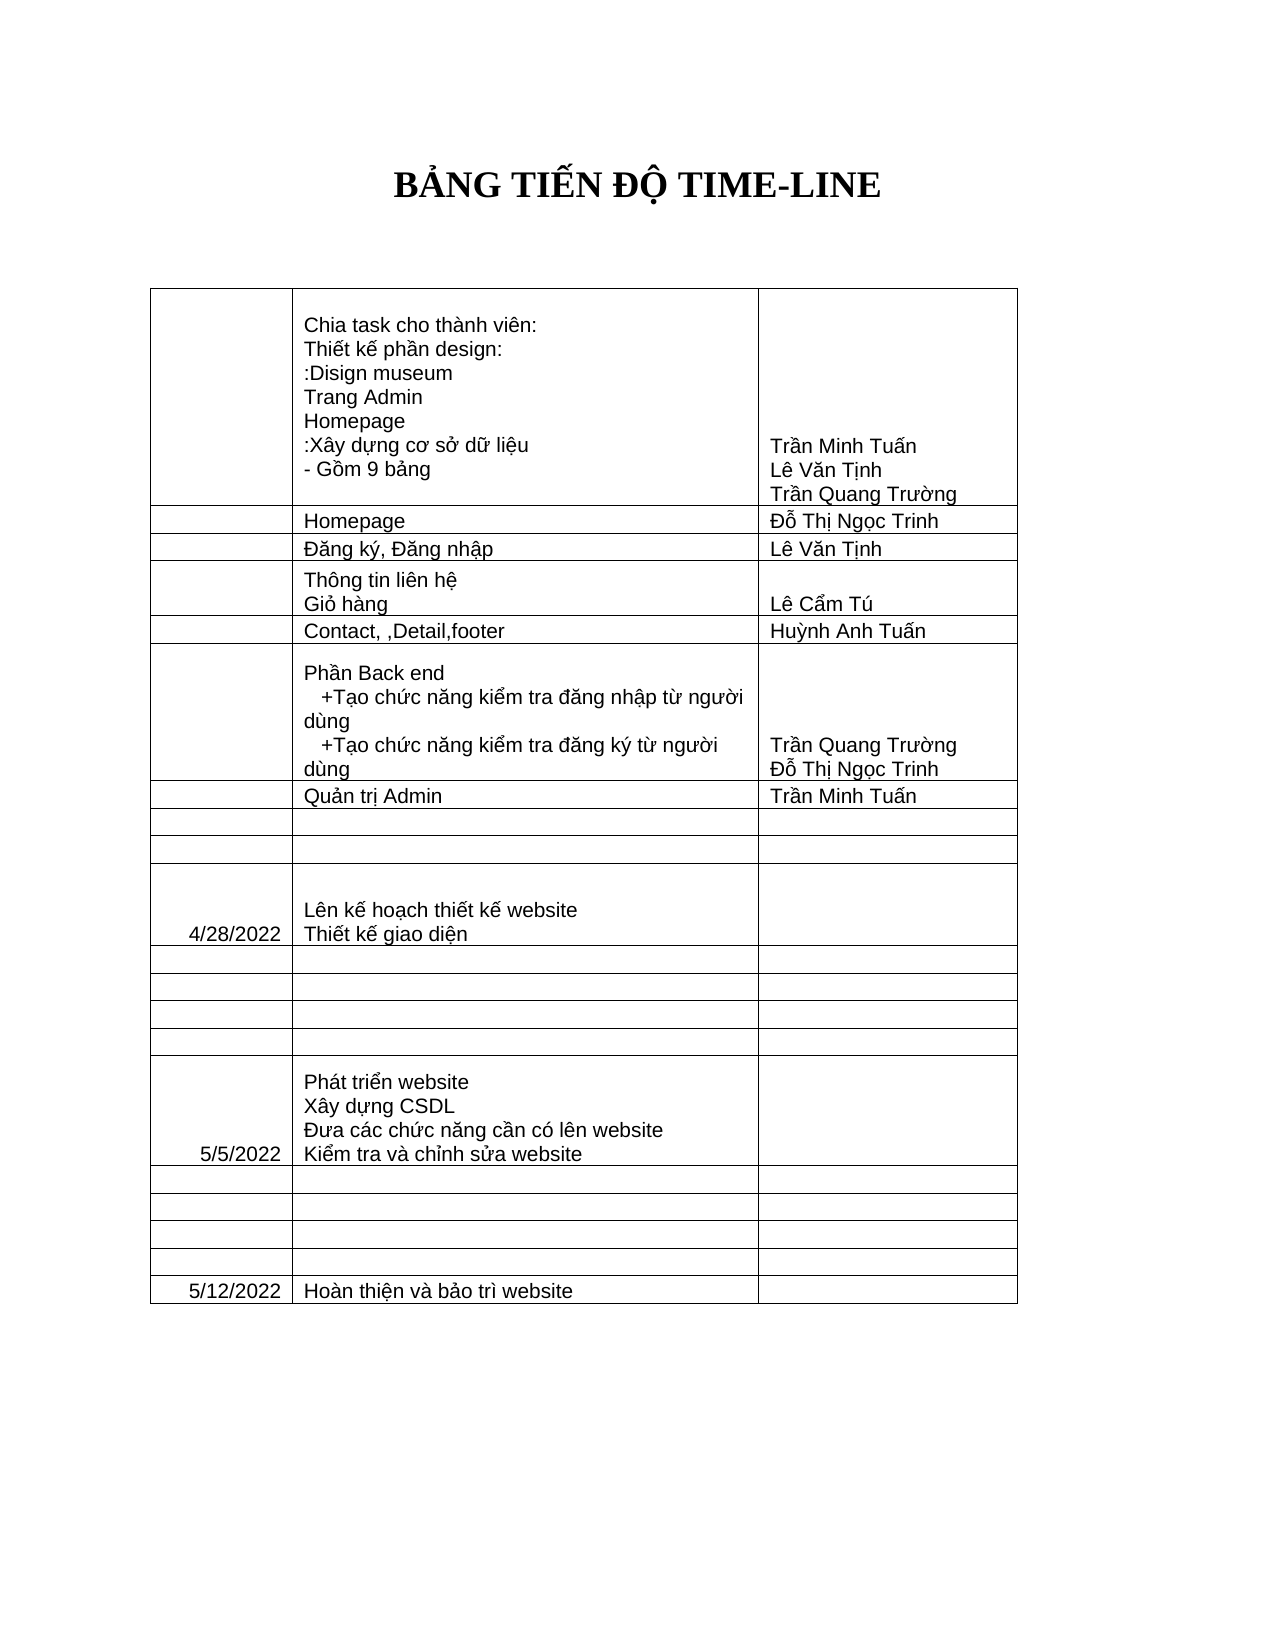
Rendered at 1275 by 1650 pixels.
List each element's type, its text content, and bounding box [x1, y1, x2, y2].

table_cell Homepage [293, 506, 758, 533]
table_header [151, 289, 292, 505]
table_cell [151, 1166, 292, 1193]
table_cell [151, 1194, 292, 1220]
table_cell [293, 1194, 758, 1220]
table_cell [759, 1166, 1017, 1193]
table_header Chia task cho thành viên: Thiết kế phần design: :Disign museum Trang Admin Homepage :Xây dựng cơ sở dữ liệu - Gồm 9 bảng [293, 289, 758, 505]
table_cell [293, 1029, 758, 1055]
table_cell [759, 809, 1017, 835]
subtitle BẢNG TIẾN ĐỘ TIME-LINE [150, 162, 1125, 206]
table_cell Lên kế hoạch thiết kế website Thiết kế giao diện [293, 864, 758, 945]
table_cell [151, 644, 292, 780]
table_cell Đỗ Thị Ngọc Trinh [759, 506, 1017, 533]
table_cell 4/28/2022 [151, 864, 292, 945]
table_cell [151, 561, 292, 615]
table_cell [151, 946, 292, 973]
table_cell [151, 974, 292, 1000]
table_cell [759, 946, 1017, 973]
table_cell Hoàn thiện và bảo trì website [293, 1276, 758, 1303]
table_cell [759, 974, 1017, 1000]
table_cell [151, 1029, 292, 1055]
table_header Trần Minh Tuấn Lê Văn Tịnh Trần Quang Trường [759, 289, 1017, 505]
table_cell [759, 1056, 1017, 1165]
table_cell [759, 836, 1017, 863]
table_cell Quản trị Admin [293, 781, 758, 808]
table_cell [759, 1221, 1017, 1248]
table_cell [293, 1166, 758, 1193]
table_cell Contact, ,Detail,footer [293, 616, 758, 643]
table_cell 5/12/2022 [151, 1276, 292, 1303]
table_cell [293, 1001, 758, 1028]
table_cell [151, 1221, 292, 1248]
table_cell Lê Văn Tịnh [759, 534, 1017, 560]
table_cell Huỳnh Anh Tuấn [759, 616, 1017, 643]
table_cell Thông tin liên hệ Giỏ hàng [293, 561, 758, 615]
table_cell Đăng ký, Đăng nhập [293, 534, 758, 560]
table_cell [151, 616, 292, 643]
table_cell Trần Quang Trường Đỗ Thị Ngọc Trinh [759, 644, 1017, 780]
table_cell [151, 781, 292, 808]
table_cell [293, 974, 758, 1000]
table_cell [151, 534, 292, 560]
table_cell [759, 1276, 1017, 1303]
table_cell Lê Cẩm Tú [759, 561, 1017, 615]
table_cell [759, 1029, 1017, 1055]
table_cell Phát triển website Xây dựng CSDL Đưa các chức năng cần có lên website Kiểm tra và chỉnh sửa website [293, 1056, 758, 1165]
table_cell [293, 946, 758, 973]
table_cell [759, 864, 1017, 945]
table_cell Trần Minh Tuấn [759, 781, 1017, 808]
table_cell [293, 809, 758, 835]
table_cell [151, 506, 292, 533]
table_cell [293, 1249, 758, 1275]
table_cell [293, 836, 758, 863]
table_cell Phần Back end +Tạo chức năng kiểm tra đăng nhập từ người dùng +Tạo chức năng kiểm tra đăng ký từ người dùng [293, 644, 758, 780]
table_cell [293, 1221, 758, 1248]
table_cell [151, 1249, 292, 1275]
table_cell [759, 1249, 1017, 1275]
table_cell 5/5/2022 [151, 1056, 292, 1165]
table_cell [151, 836, 292, 863]
table_cell [151, 1001, 292, 1028]
table_cell [759, 1194, 1017, 1220]
table_cell [759, 1001, 1017, 1028]
table_cell [151, 809, 292, 835]
